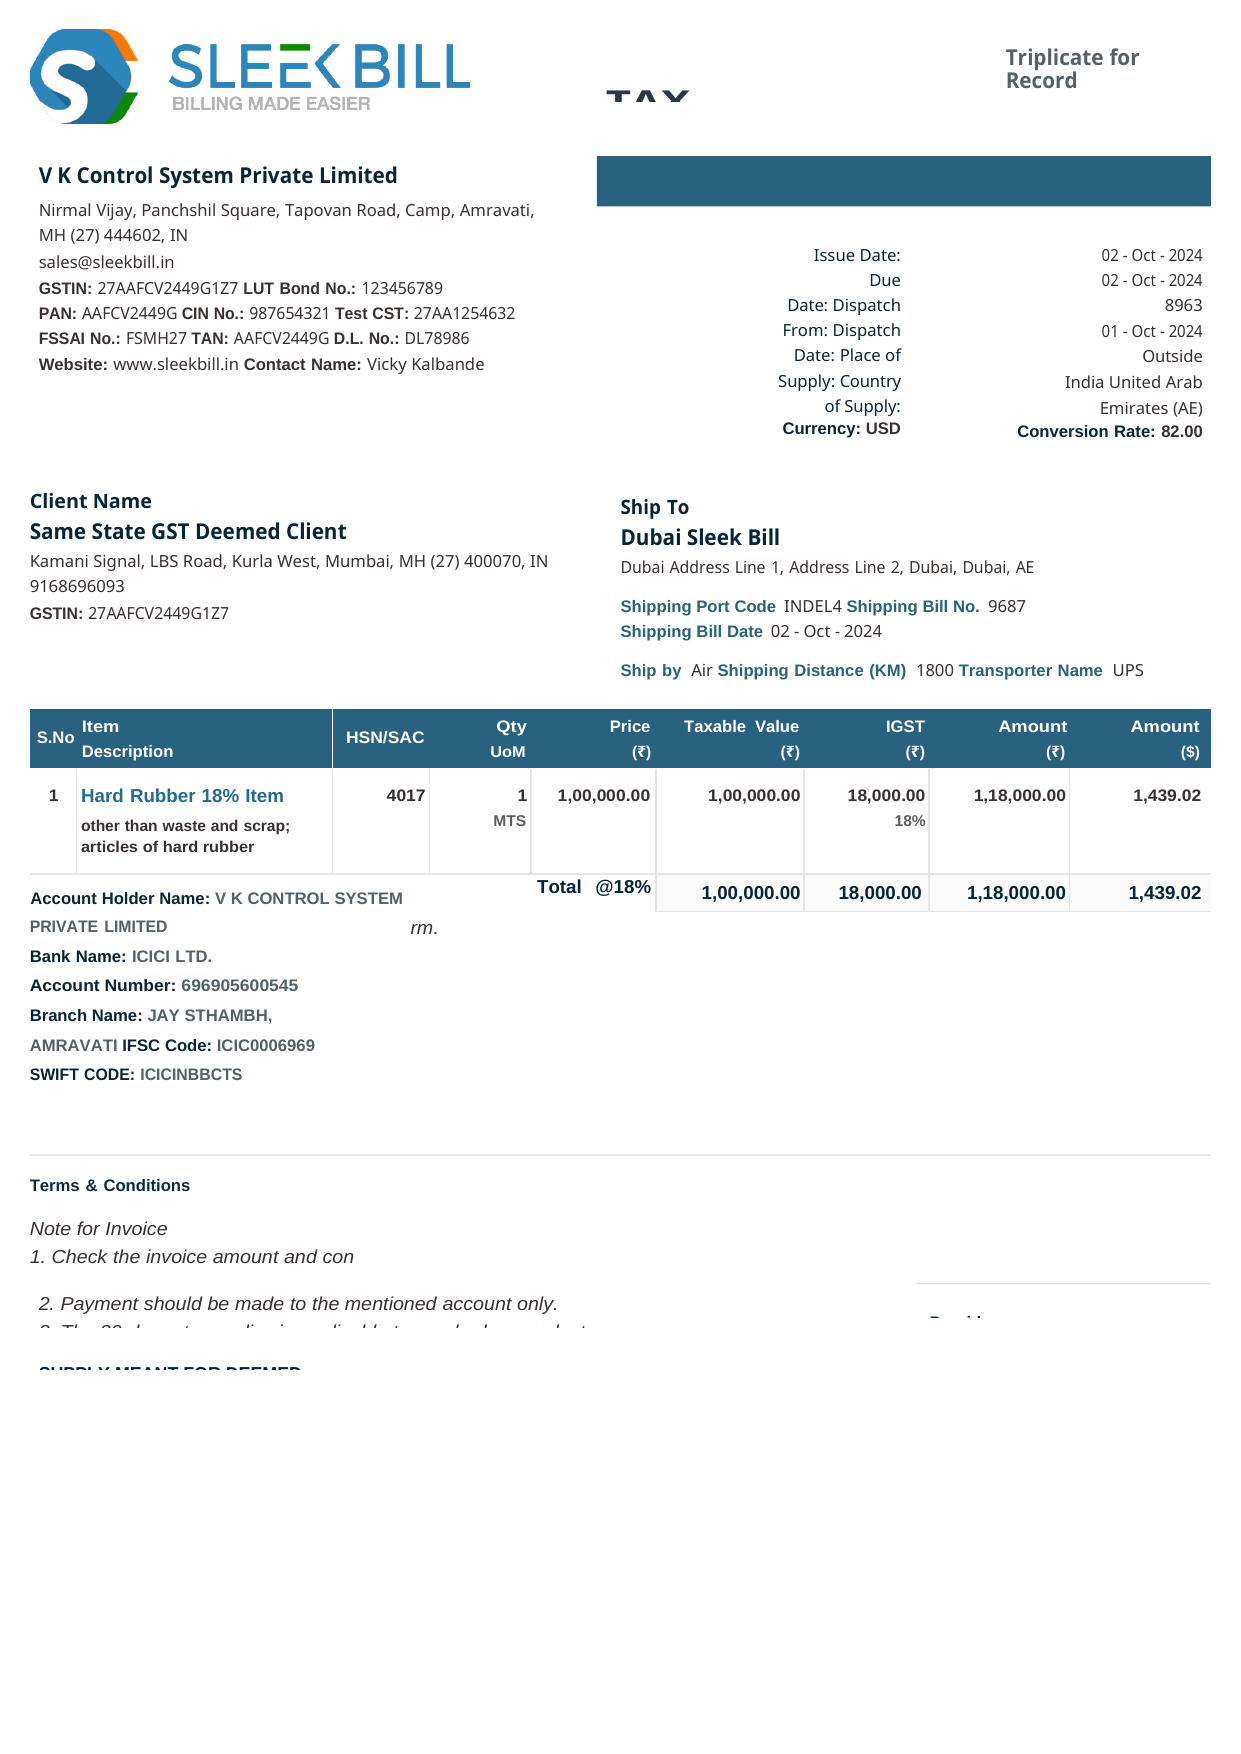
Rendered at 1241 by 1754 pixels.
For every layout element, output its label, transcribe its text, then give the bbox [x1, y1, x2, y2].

text 1. Check the invoice amount and con rm. [29, 1246, 392, 1268]
text GSTIN: 27AAFCV2449G1Z7 [29, 599, 562, 625]
table_header S.No [30, 709, 76, 768]
table_cell 1 [30, 769, 76, 873]
table_cell Account Holder Name: V K CONTROL SYSTEM Total @18% [30, 875, 655, 911]
table_header HSN/SAC [333, 709, 429, 768]
subtitle Same State GST Deemed Client [29, 516, 562, 546]
text Dubai Address Line 1, Address Line 2, Dubai, Dubai, AE [620, 556, 1223, 578]
text Ship by Air Shipping Distance (KM) 1800 Transporter Name UPS [620, 658, 1223, 681]
table_cell 1,00,000.00 [657, 875, 803, 911]
text Kamani Signal, LBS Road, Kurla West, Mumbai, MH (27) 400070, IN 9168696093 [29, 549, 558, 597]
table_header Price (₹) [531, 709, 656, 768]
picture [29, 29, 471, 124]
table_cell 1,00,000.00 [657, 769, 803, 873]
text 1. Check the invoice amount and con rm. [410, 917, 1223, 938]
table_cell 1,439.02 [1070, 769, 1211, 873]
table_cell 1,00,000.00 [532, 769, 655, 873]
table_header Item Description [76, 709, 332, 768]
table_cell 1,18,000.00 [930, 875, 1069, 911]
table_cell 4017 [333, 769, 429, 873]
text Client Name [29, 487, 562, 514]
text Account Number: 696905600545 [29, 976, 392, 995]
subtitle Dubai Sleek Bill [620, 522, 1223, 552]
table_cell 1,439.02 [1070, 875, 1211, 911]
table_header Taxable Value (₹) [656, 709, 804, 768]
table_cell 18,000.00 [805, 875, 928, 911]
text Bank Name: ICICI LTD. [29, 946, 392, 966]
table_header Amount ($) [1069, 709, 1211, 768]
table_cell 1,18,000.00 [930, 769, 1069, 873]
table_cell Hard Rubber 18% Item other than waste and scrap; articles of hard rubber [77, 769, 332, 873]
table_cell 1 MTS [430, 769, 530, 873]
text SWIFT CODE: ICICINBBCTS [29, 1065, 392, 1084]
table_header Amount (₹) [929, 709, 1069, 768]
text Note for Invoice [29, 1218, 392, 1239]
text Terms & Conditions [29, 1176, 392, 1195]
table_header IGST (₹) [804, 709, 929, 768]
text Ship To [620, 493, 1223, 520]
text PRIVATE LIMITED [29, 917, 392, 936]
text Branch Name: JAY STHAMBH, AMRAVATI IFSC Code: ICIC0006969 [29, 1006, 363, 1055]
text Shipping Port Code INDEL4 Shipping Bill No. 9687 Shipping Bill Date 02 - Oct - 2024 [620, 594, 1099, 642]
table_header Qty UoM [429, 709, 531, 768]
table_cell 18,000.00 18% [805, 769, 928, 873]
